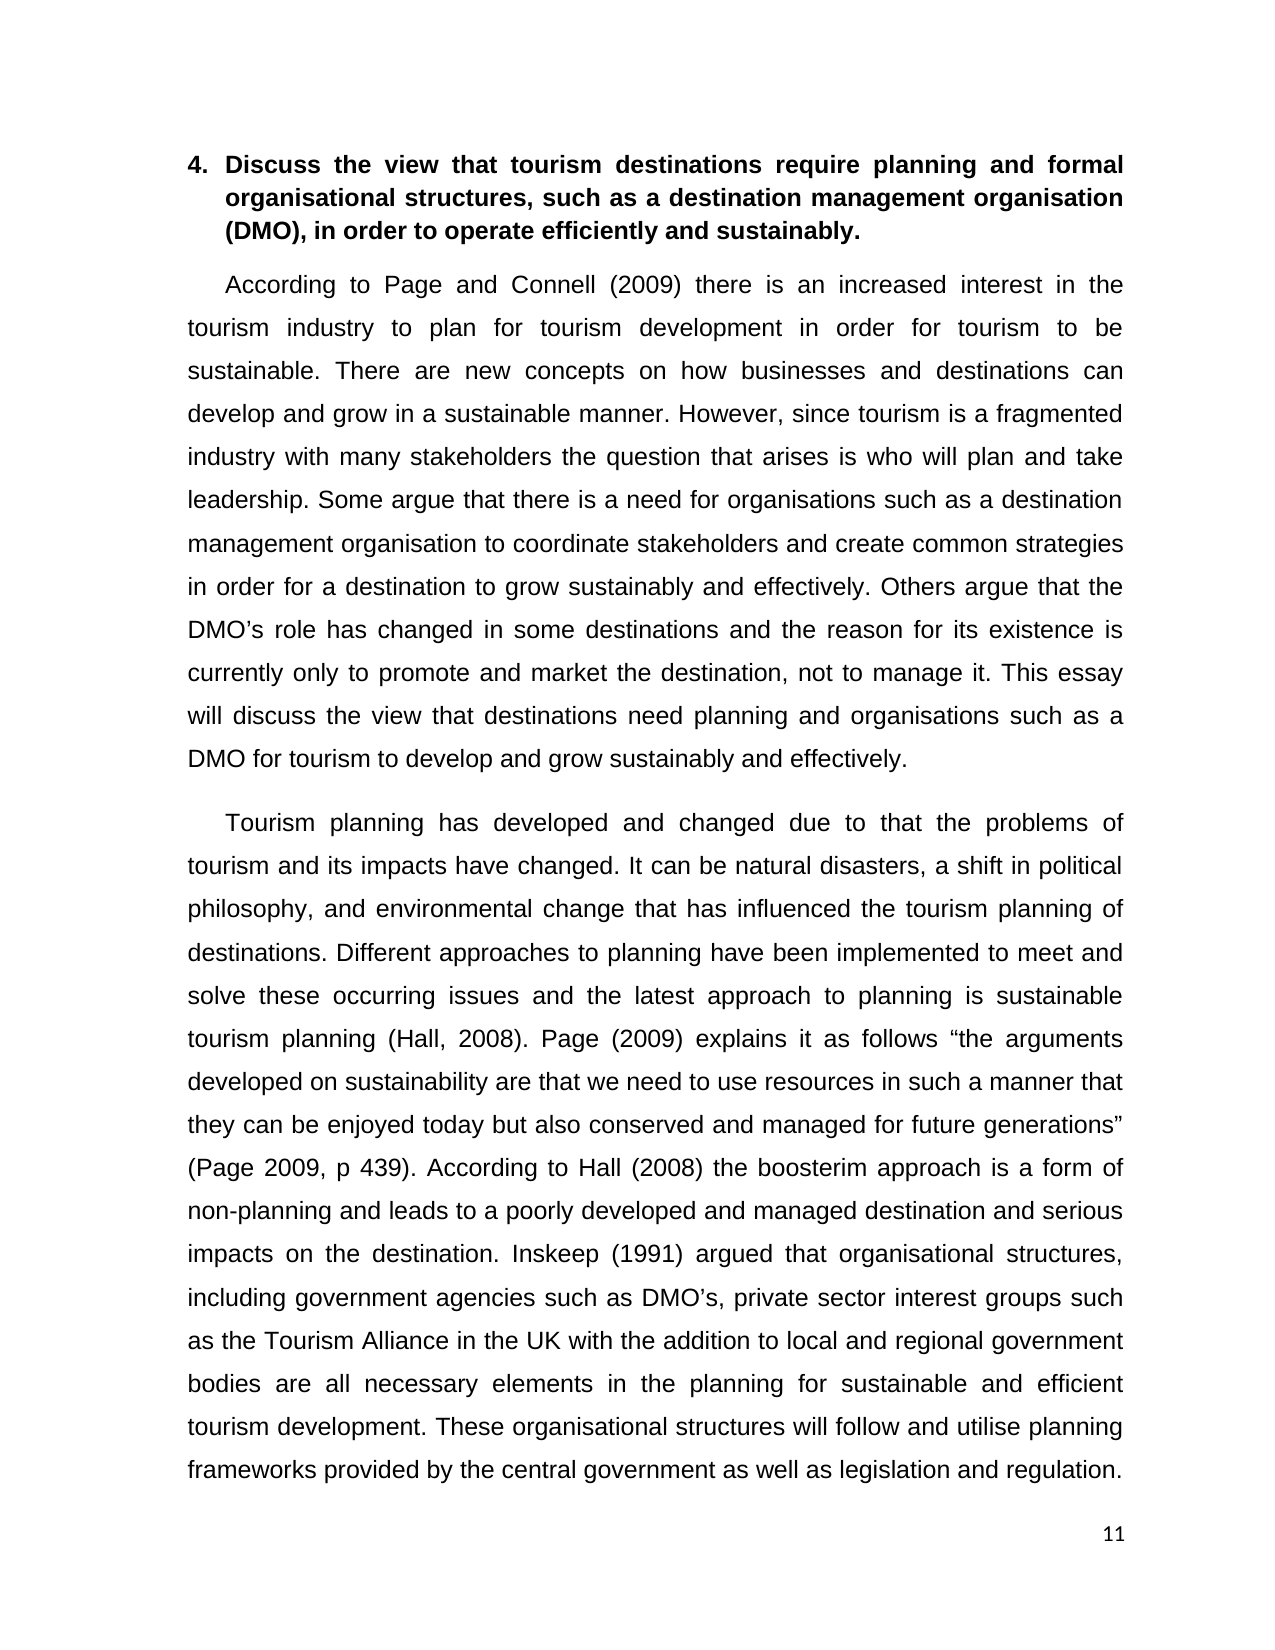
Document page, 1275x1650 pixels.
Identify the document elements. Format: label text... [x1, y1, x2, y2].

text According to Page and Connell (2009) there is an increased interest in the tourism industry to plan for tourism development in order for tourism to be sustainable. There are new concepts on how businesses and destinations can develop and grow in a sustainable manner. However, since tourism is a fragmented industry with many stakeholders the question that arises is who will plan and take leadership. Some argue that there is a need for organisations such as a destination management organisation to coordinate stakeholders and create common strategies in order for a destination to grow sustainably and effectively. Others argue that the DMO’s role has changed in some destinations and the reason for its existence is currently only to promote and market the destination, not to manage it. This essay will discuss the view that destinations need planning and organisations such as a DMO for tourism to develop and grow sustainably and effectively. [187, 270, 1125, 773]
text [187, 808, 1125, 1484]
list Discuss the view that tourism destinations require planning and formal organisational structures, such as a destination management organisation (DMO), in order to operate efficiently and sustainably. [187, 150, 1125, 245]
